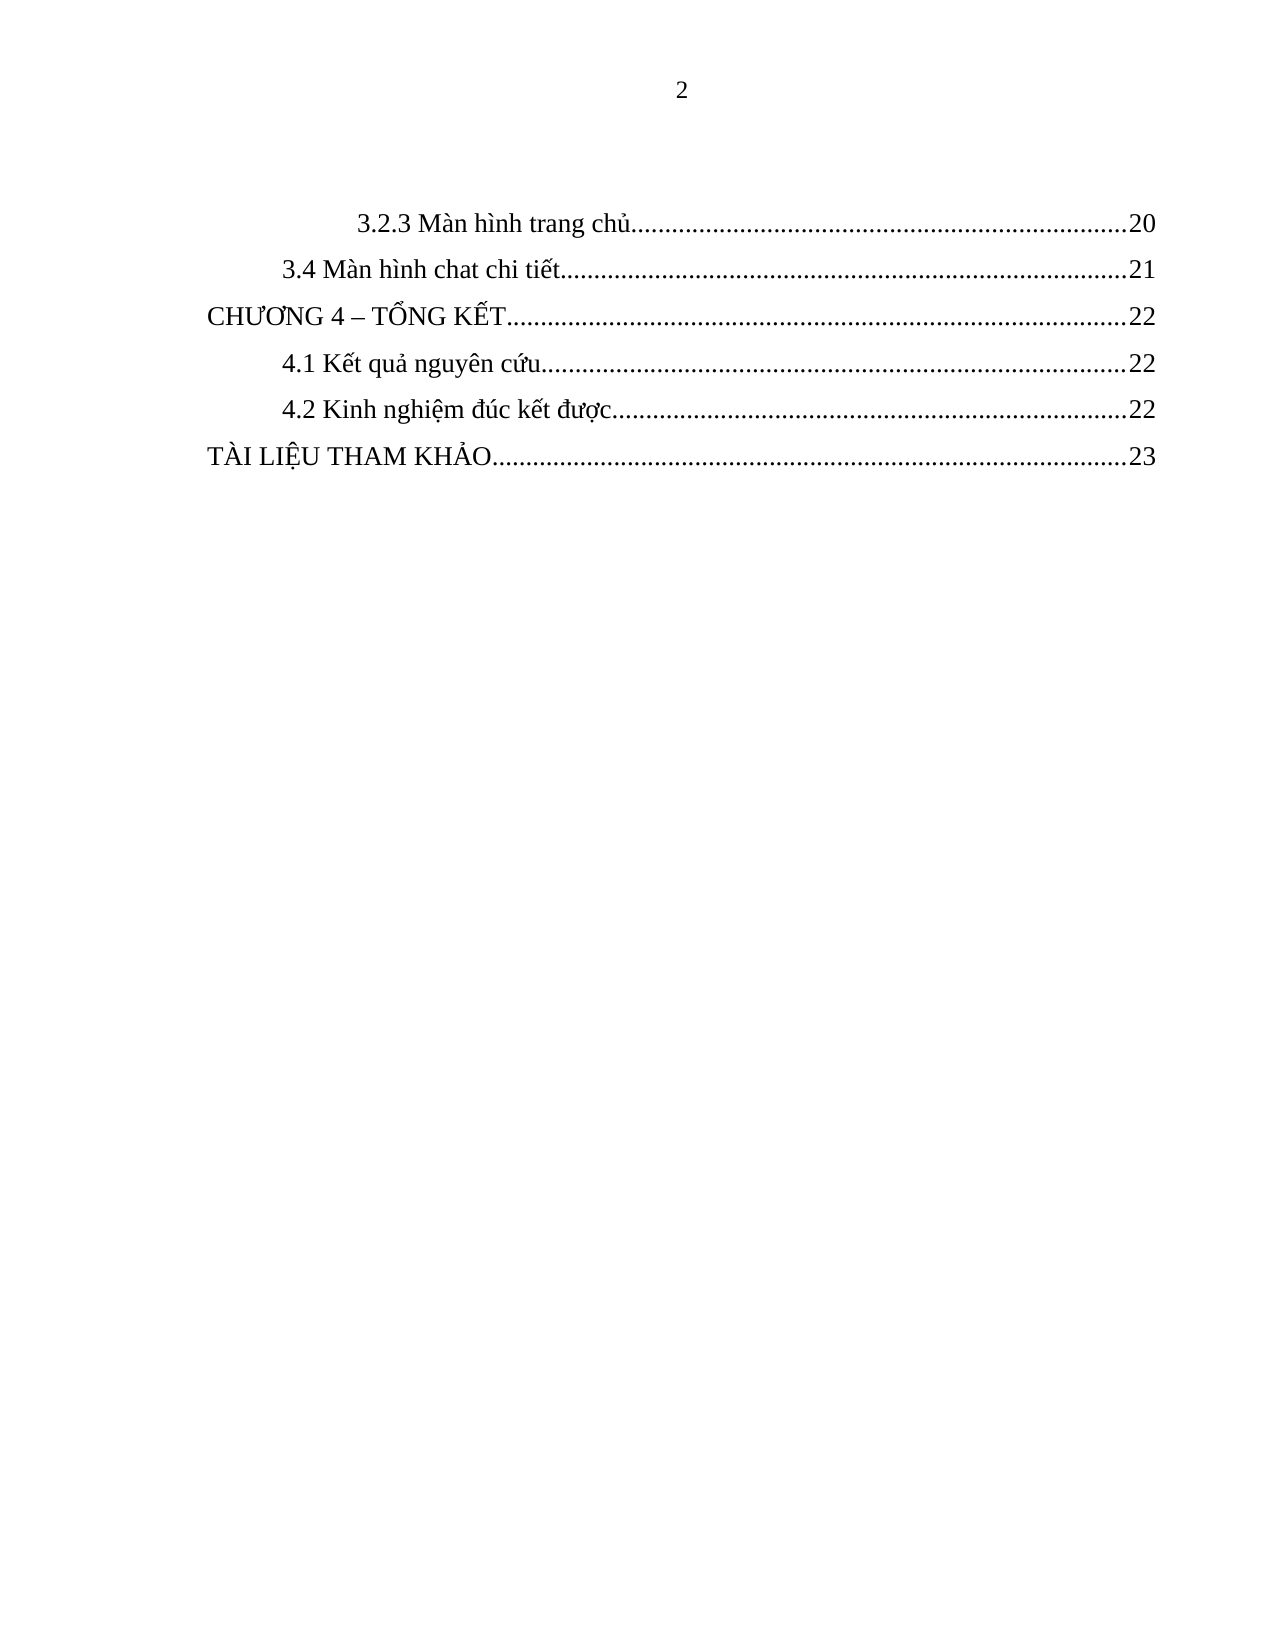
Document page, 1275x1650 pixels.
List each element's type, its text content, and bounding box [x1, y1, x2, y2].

text TÀI LIỆU THAM KHẢO 23 [207, 440, 1157, 471]
text 4.1 Kết quả nguyên cứu 22 [282, 347, 1157, 378]
text 3.4 Màn hình chat chi tiết 21 [282, 253, 1157, 284]
text CHƯƠNG 4 – TỔNG KẾT 22 [207, 300, 1157, 331]
text 4.2 Kinh nghiệm đúc kết được 22 [282, 393, 1157, 424]
text 3.2.3 Màn hình trang chủ 20 [357, 207, 1157, 238]
